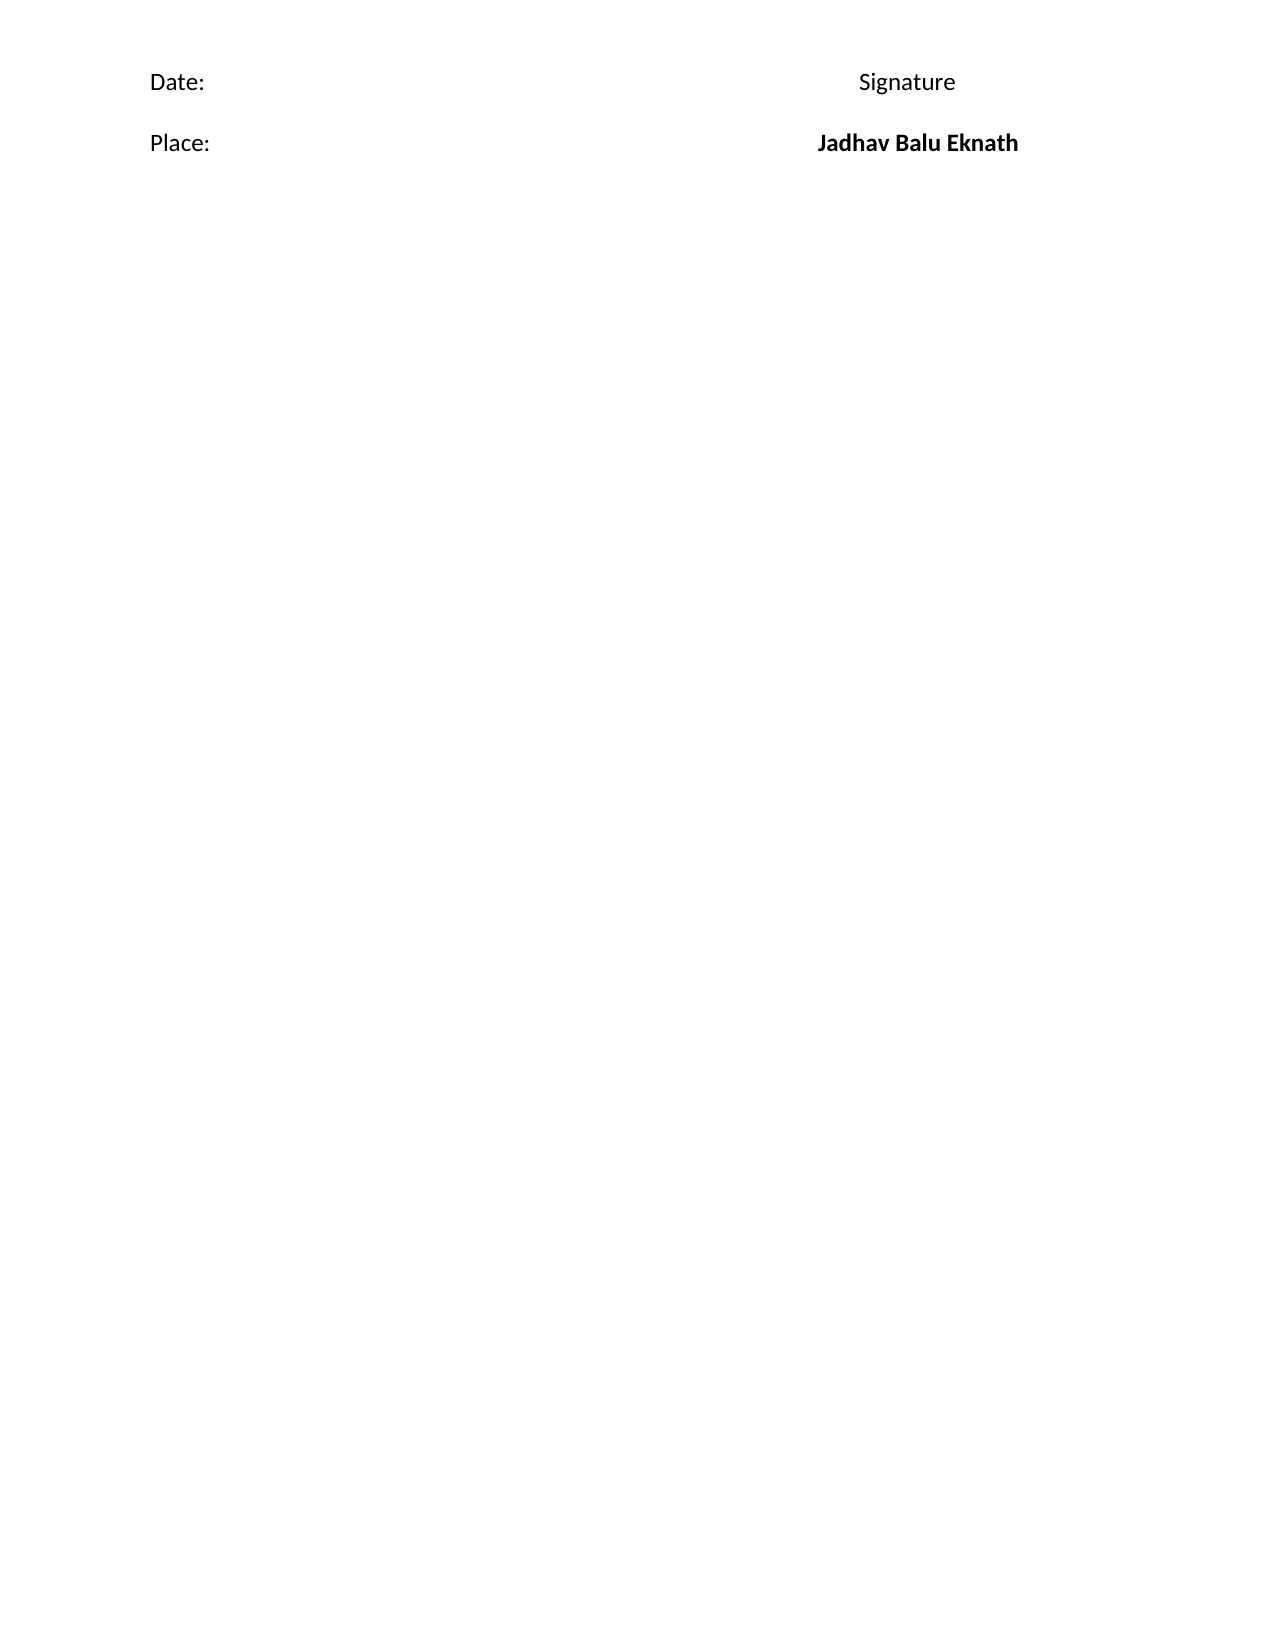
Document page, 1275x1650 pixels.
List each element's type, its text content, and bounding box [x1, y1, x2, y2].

text Date: Signature [150, 66, 1125, 97]
text Place: Jadhav Balu Eknath [150, 127, 1125, 158]
